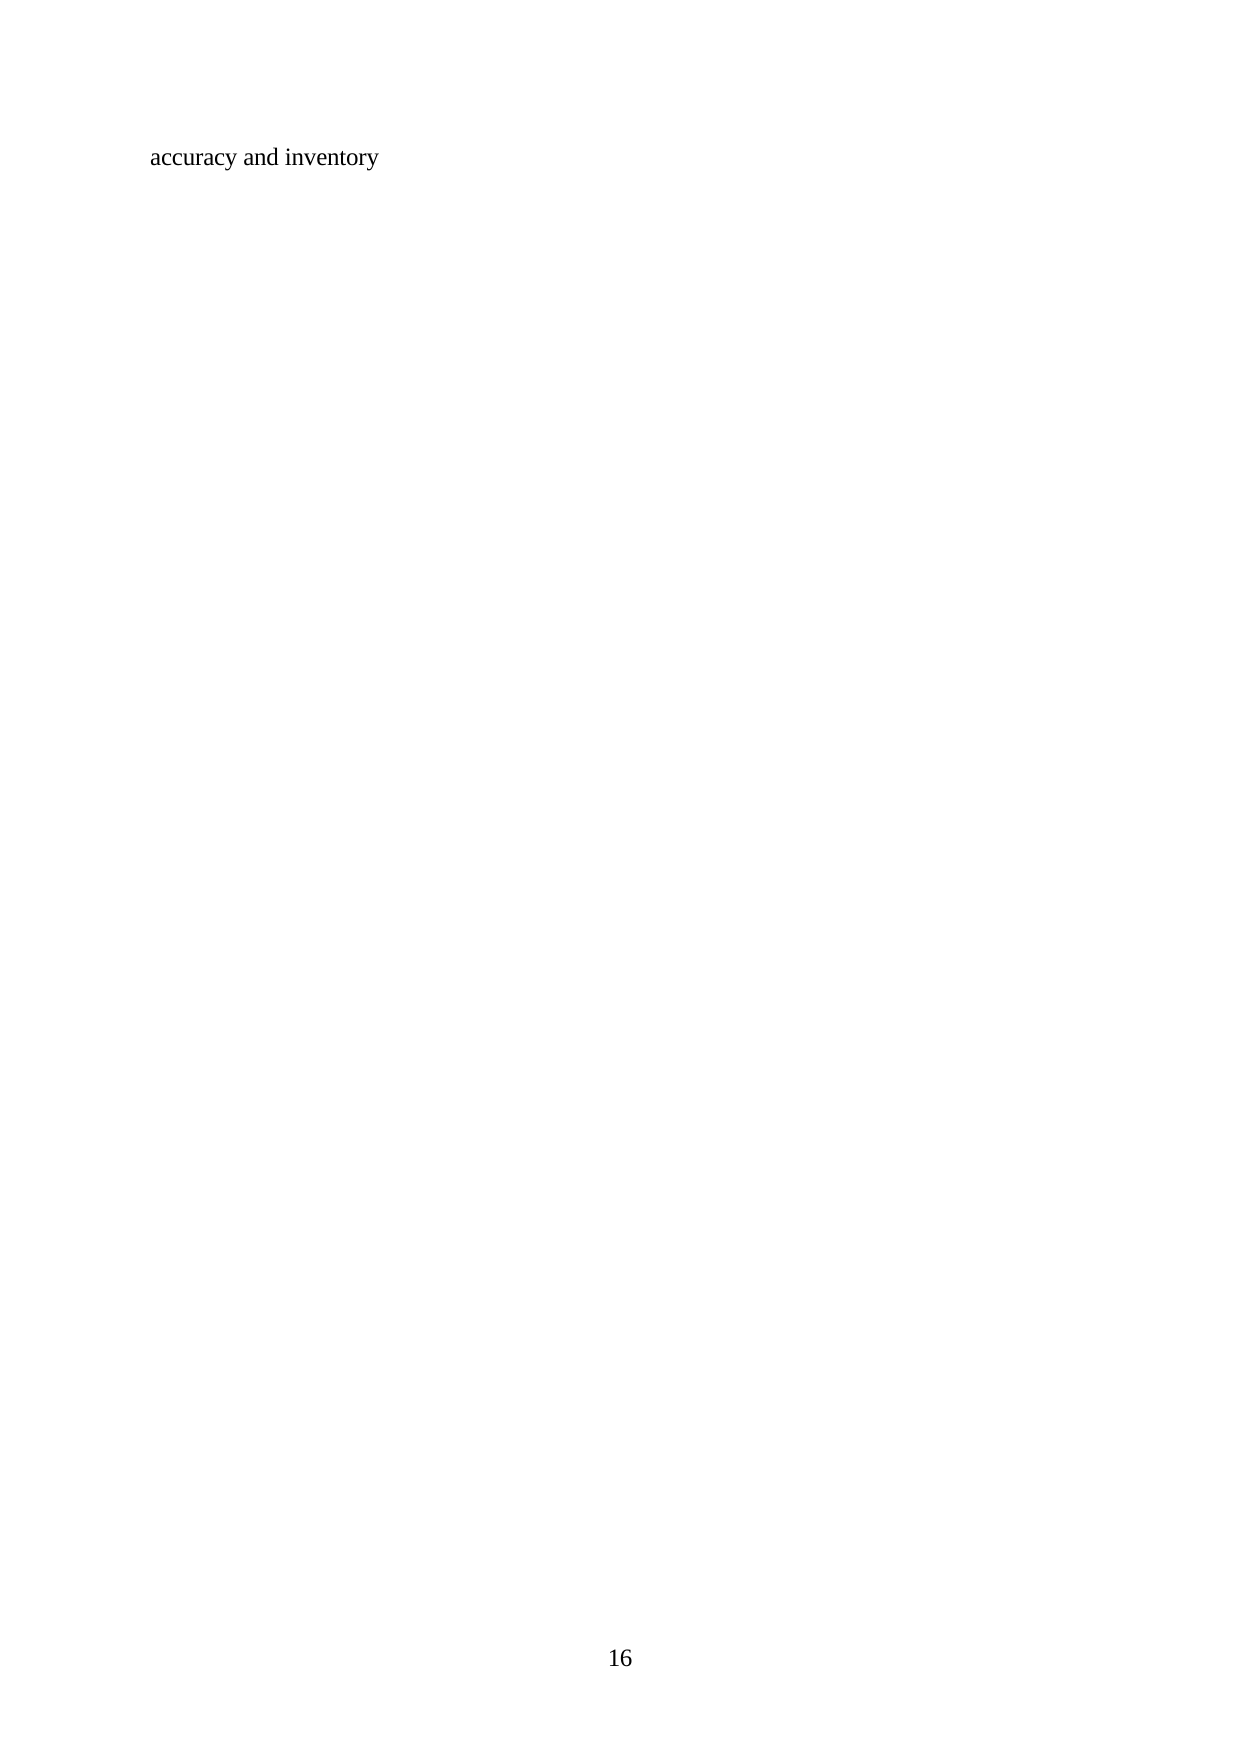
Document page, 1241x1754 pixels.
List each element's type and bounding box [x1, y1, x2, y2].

text [150, 142, 1090, 170]
